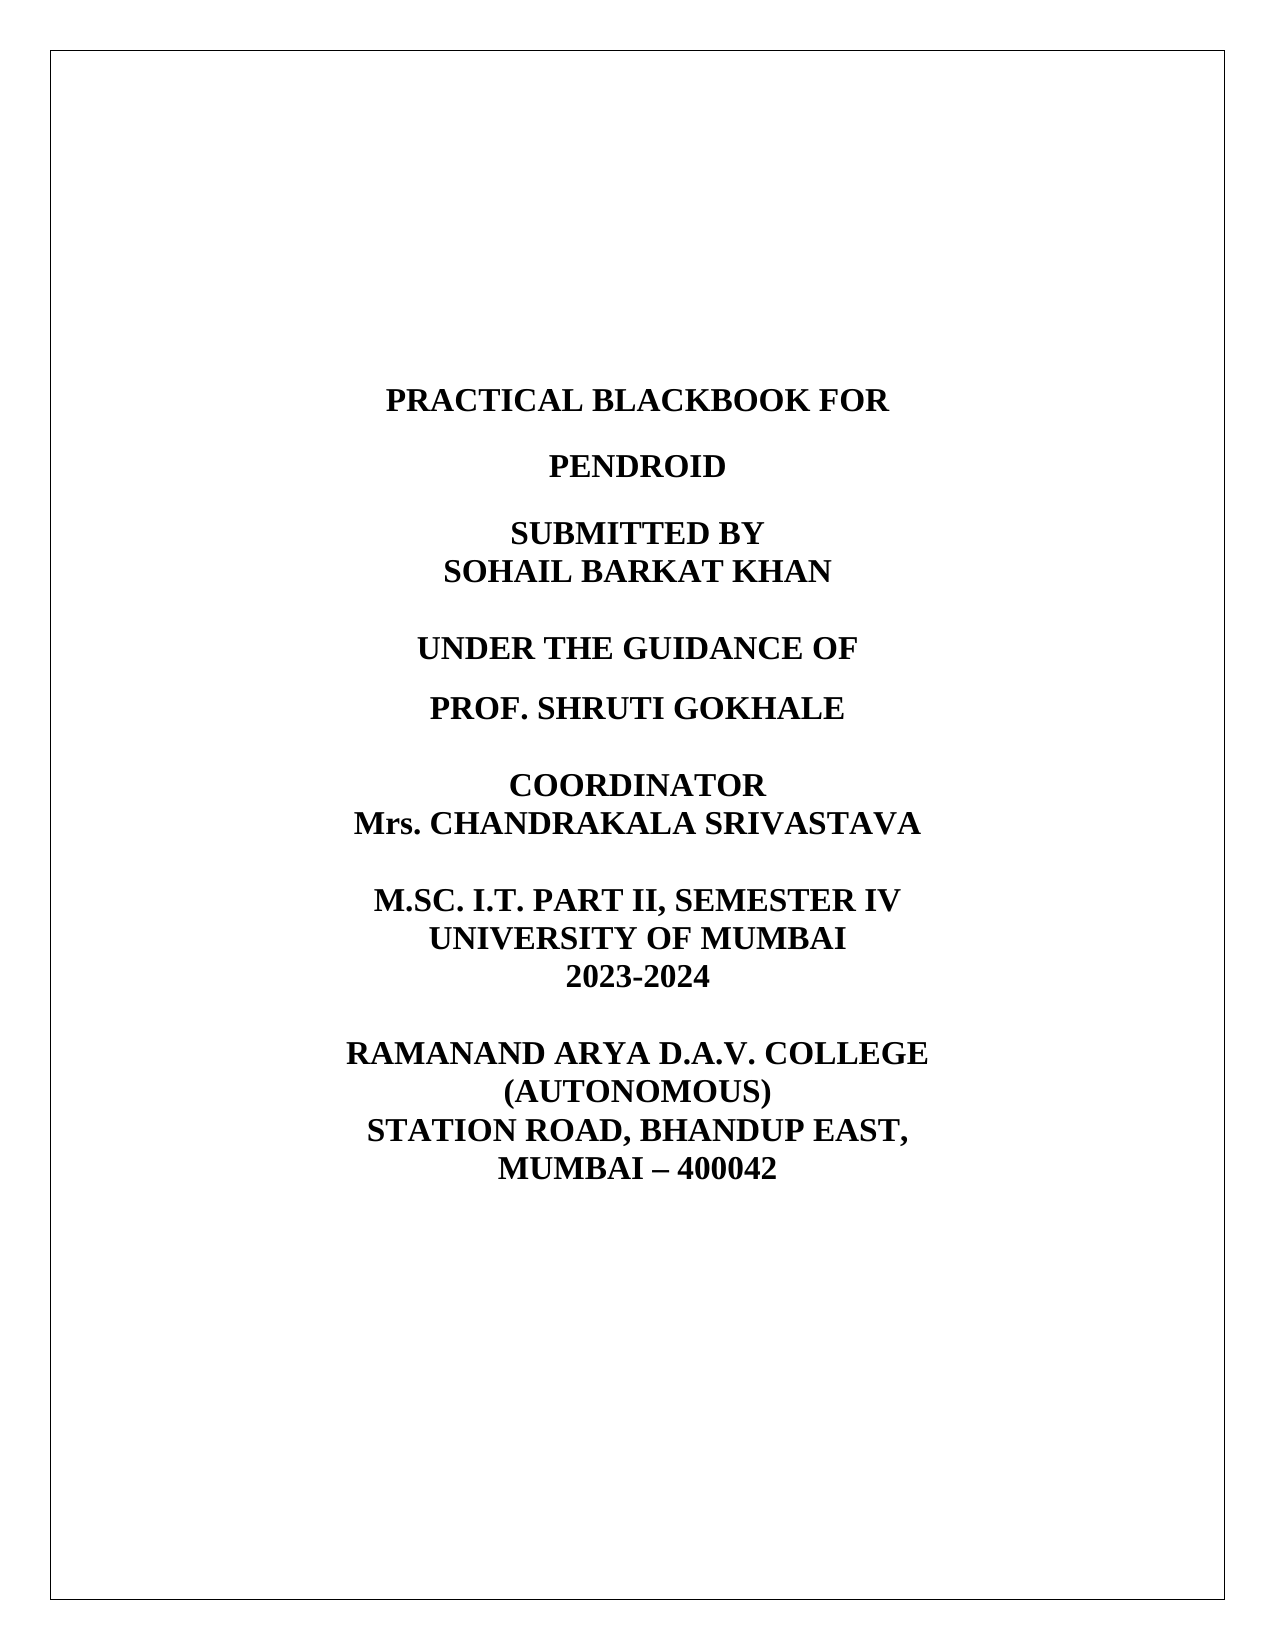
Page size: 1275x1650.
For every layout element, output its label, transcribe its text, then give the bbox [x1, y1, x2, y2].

text RAMANAND ARYA D.A.V. COLLEGE [150, 1033, 1125, 1072]
text STATION ROAD, BHANDUP EAST, [150, 1110, 1125, 1148]
text PROF. SHRUTI GOKHALE [150, 688, 1125, 727]
text PENDROID [150, 446, 1125, 485]
text M.SC. I.T. PART II, SEMESTER IV [150, 880, 1125, 918]
text PRACTICAL BLACKBOOK FOR [150, 380, 1125, 418]
text UNDER THE GUIDANCE OF [150, 628, 1125, 667]
text Mrs. CHANDRAKALA SRIVASTAVA [150, 803, 1125, 842]
text COORDINATOR [150, 765, 1125, 803]
text SOHAIL BARKAT KHAN [150, 552, 1125, 590]
text MUMBAI – 400042 [150, 1148, 1125, 1187]
text (AUTONOMOUS) [150, 1072, 1125, 1110]
text 2023-2024 [150, 957, 1125, 995]
text UNIVERSITY OF MUMBAI [150, 918, 1125, 957]
text SUBMITTED BY [150, 513, 1125, 552]
